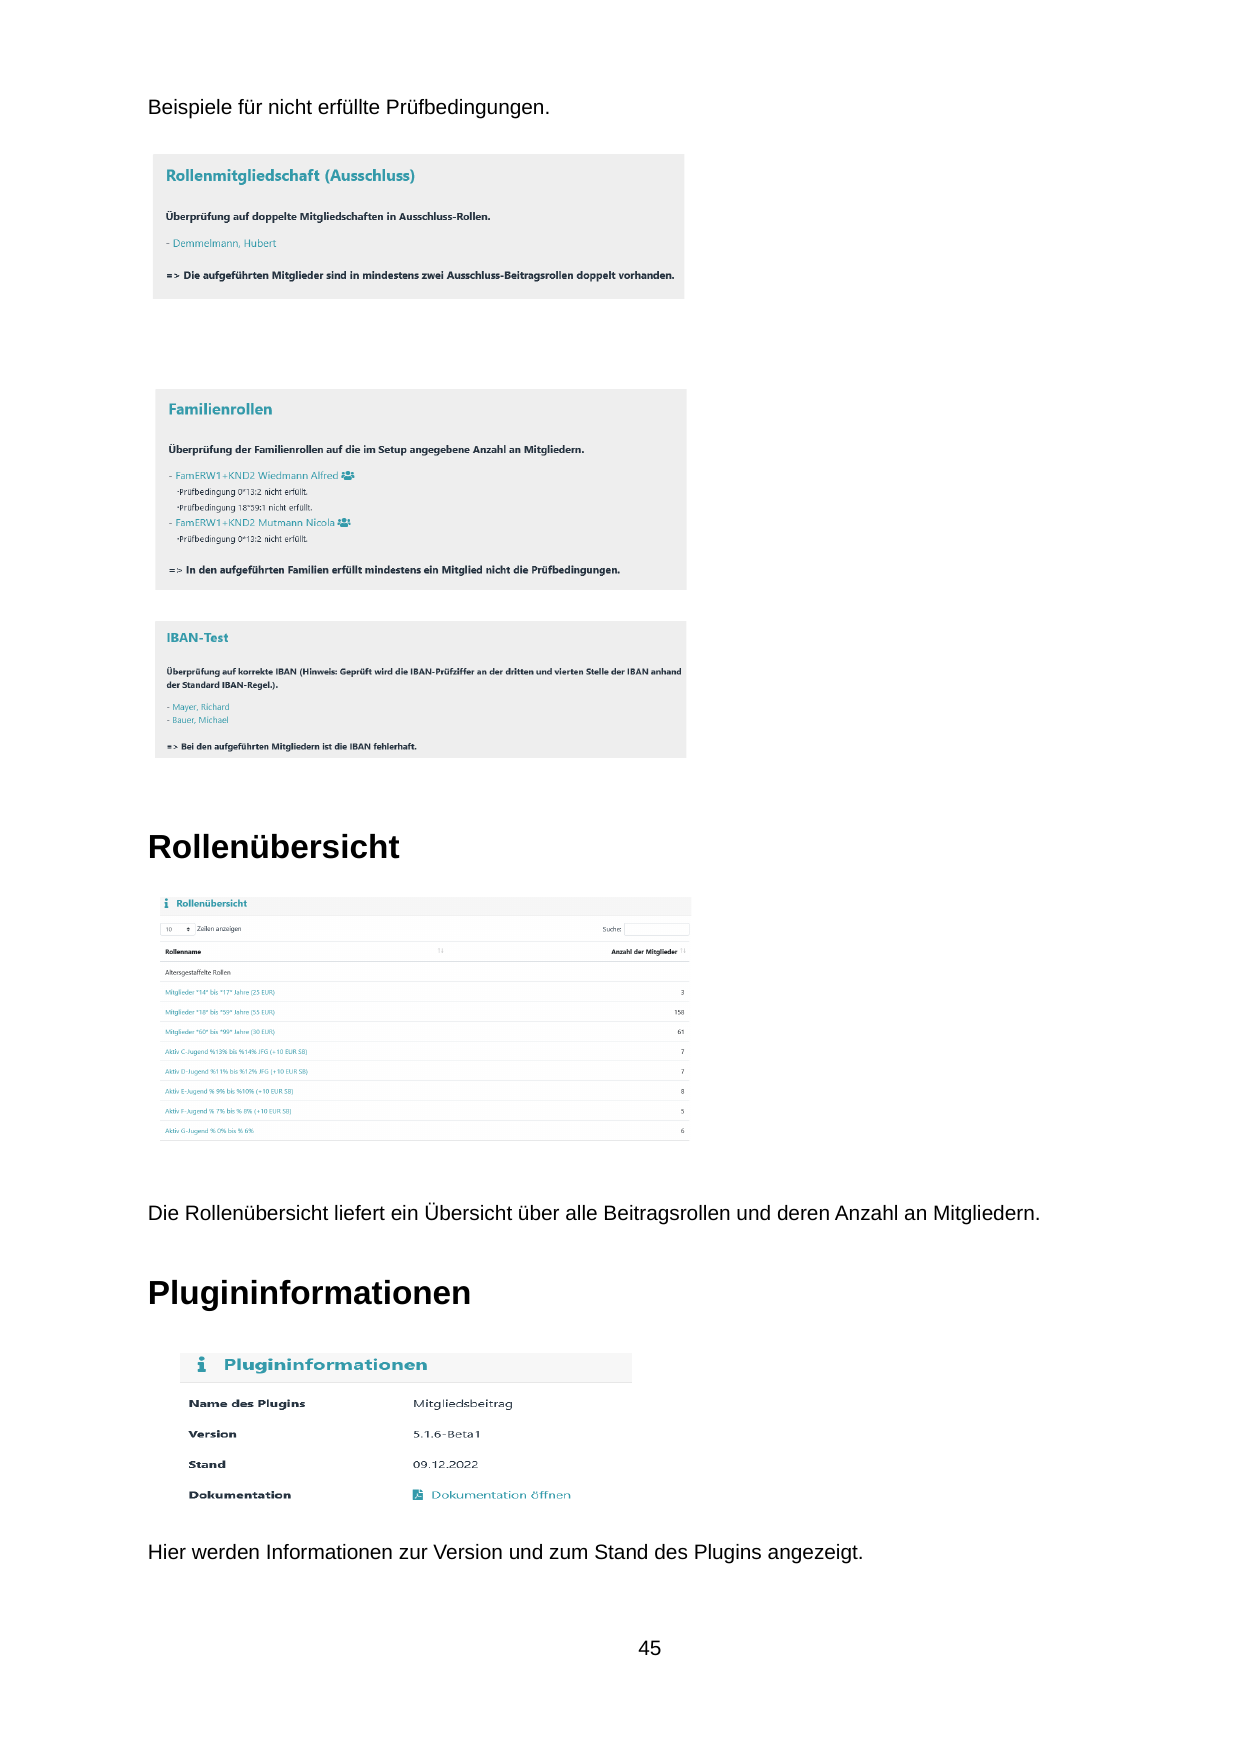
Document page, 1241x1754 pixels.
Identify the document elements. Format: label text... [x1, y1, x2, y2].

picture [155, 621, 687, 758]
subtitle Rollenübersicht [148, 827, 1152, 865]
subtitle Plugininformationen [148, 1273, 1152, 1312]
text Beispiele für nicht erfüllte Prüfbedingungen. [148, 94, 1152, 118]
picture [160, 897, 692, 1141]
list Hier werden Informationen zur Version und zum Stand des Plugins angezeigt. [148, 1540, 1152, 1564]
text Die Rollenübersicht liefert ein Übersicht über alle Beitragsrollen und deren Anzahl an Mitgliedern. [148, 1201, 1152, 1225]
picture [152, 154, 685, 299]
picture [180, 1353, 632, 1516]
picture [155, 389, 687, 590]
